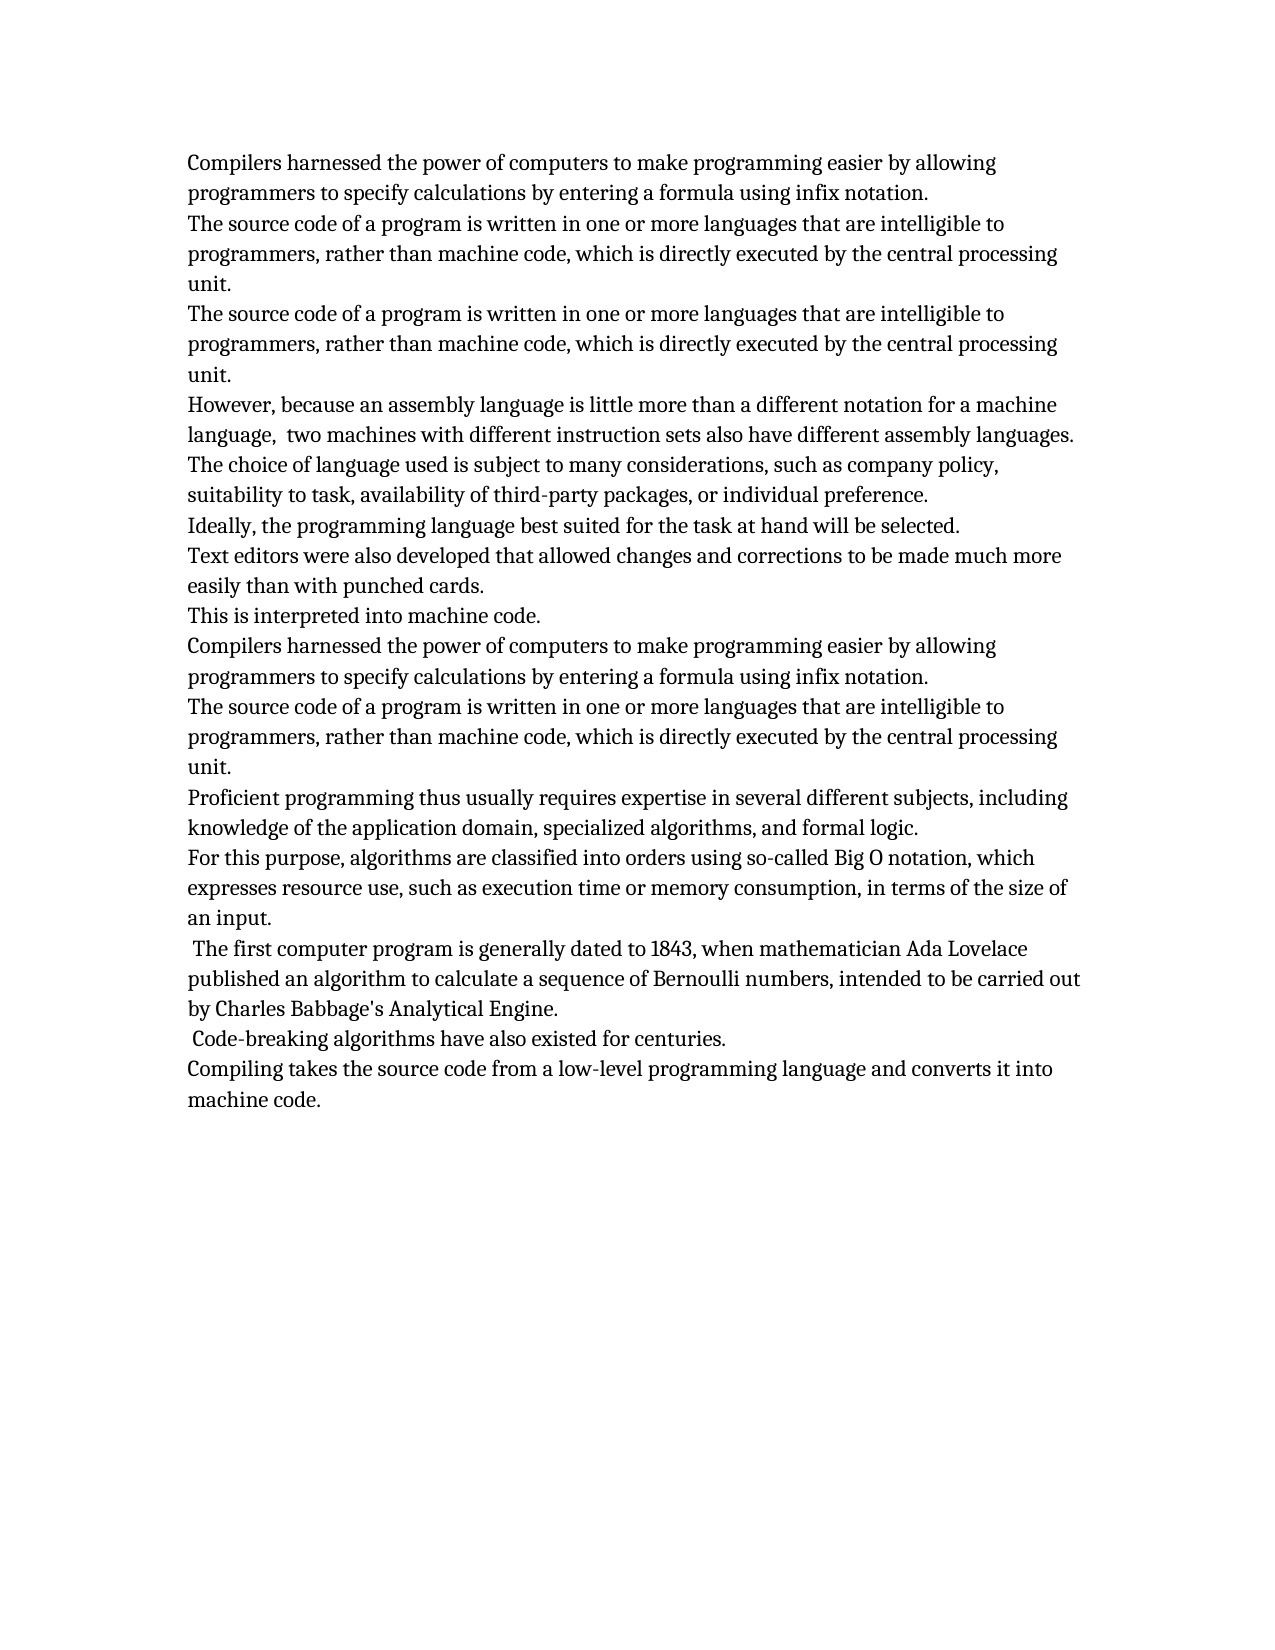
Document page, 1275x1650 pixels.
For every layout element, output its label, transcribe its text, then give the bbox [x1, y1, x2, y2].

text Compilers harnessed the power of computers to make programming easier by allowing programmers to specify calculations by entering a formula using infix notation. The source code of a program is written in one or more languages that are intelligible to programmers, rather than machine code, which is directly executed by the central processing unit. The source code of a program is written in one or more languages that are intelligible to programmers, rather than machine code, which is directly executed by the central processing unit. However, because an assembly language is little more than a different notation for a machine language, two machines with different instruction sets also have different assembly languages. The choice of language used is subject to many considerations, such as company policy, suitability to task, availability of third-party packages, or individual preference. Ideally, the programming language best suited for the task at hand will be selected. Text editors were also developed that allowed changes and corrections to be made much more easily than with punched cards. This is interpreted into machine code. Compilers harnessed the power of computers to make programming easier by allowing programmers to specify calculations by entering a formula using infix notation. The source code of a program is written in one or more languages that are intelligible to programmers, rather than machine code, which is directly executed by the central processing unit. Proficient programming thus usually requires expertise in several different subjects, including knowledge of the application domain, specialized algorithms, and formal logic. For this purpose, algorithms are classified into orders using so-called Big O notation, which expresses resource use, such as execution time or memory consumption, in terms of the size of an input. The first computer program is generally dated to 1843, when mathematician Ada Lovelace published an algorithm to calculate a sequence of Bernoulli numbers, intended to be carried out by Charles Babbage's Analytical Engine. Code-breaking algorithms have also existed for centuries. Compiling takes the source code from a low-level programming language and converts it into machine code. [187, 150, 1087, 1113]
